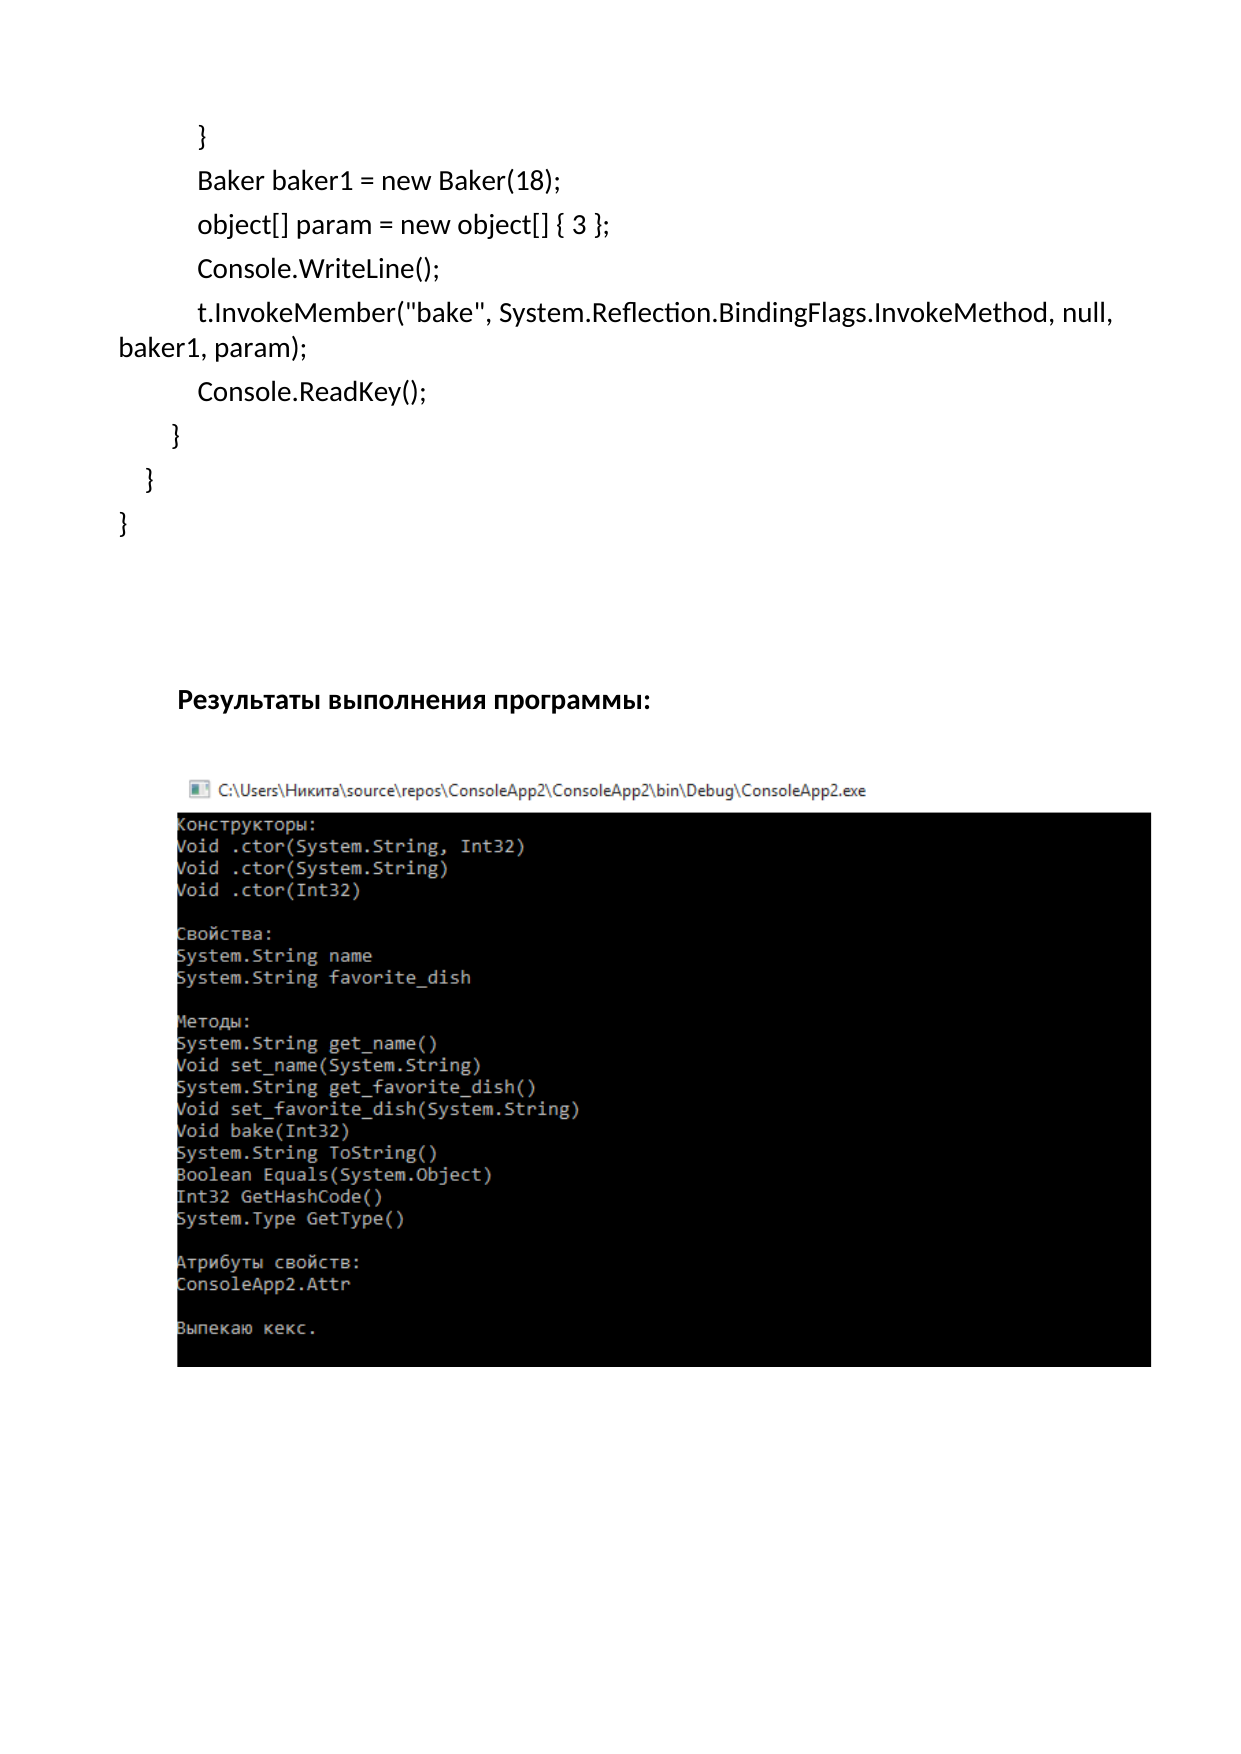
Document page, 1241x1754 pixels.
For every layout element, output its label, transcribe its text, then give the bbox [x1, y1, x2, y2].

picture [177, 769, 1152, 1367]
text Console.ReadKey(); [118, 373, 1152, 409]
text } [118, 505, 1152, 541]
text } [118, 118, 1152, 154]
text object[] param = new object[] { 3 }; [118, 206, 1152, 242]
text Console.WriteLine(); [118, 250, 1152, 286]
text Baker baker1 = new Baker(18); [118, 162, 1152, 198]
text Результаты выполнения программы: [177, 681, 1152, 717]
text } [118, 417, 1152, 453]
text } [118, 461, 1152, 497]
text t.InvokeMember("bake", System.Reflection.BindingFlags.InvokeMethod, null, baker1, param); [118, 294, 1152, 365]
